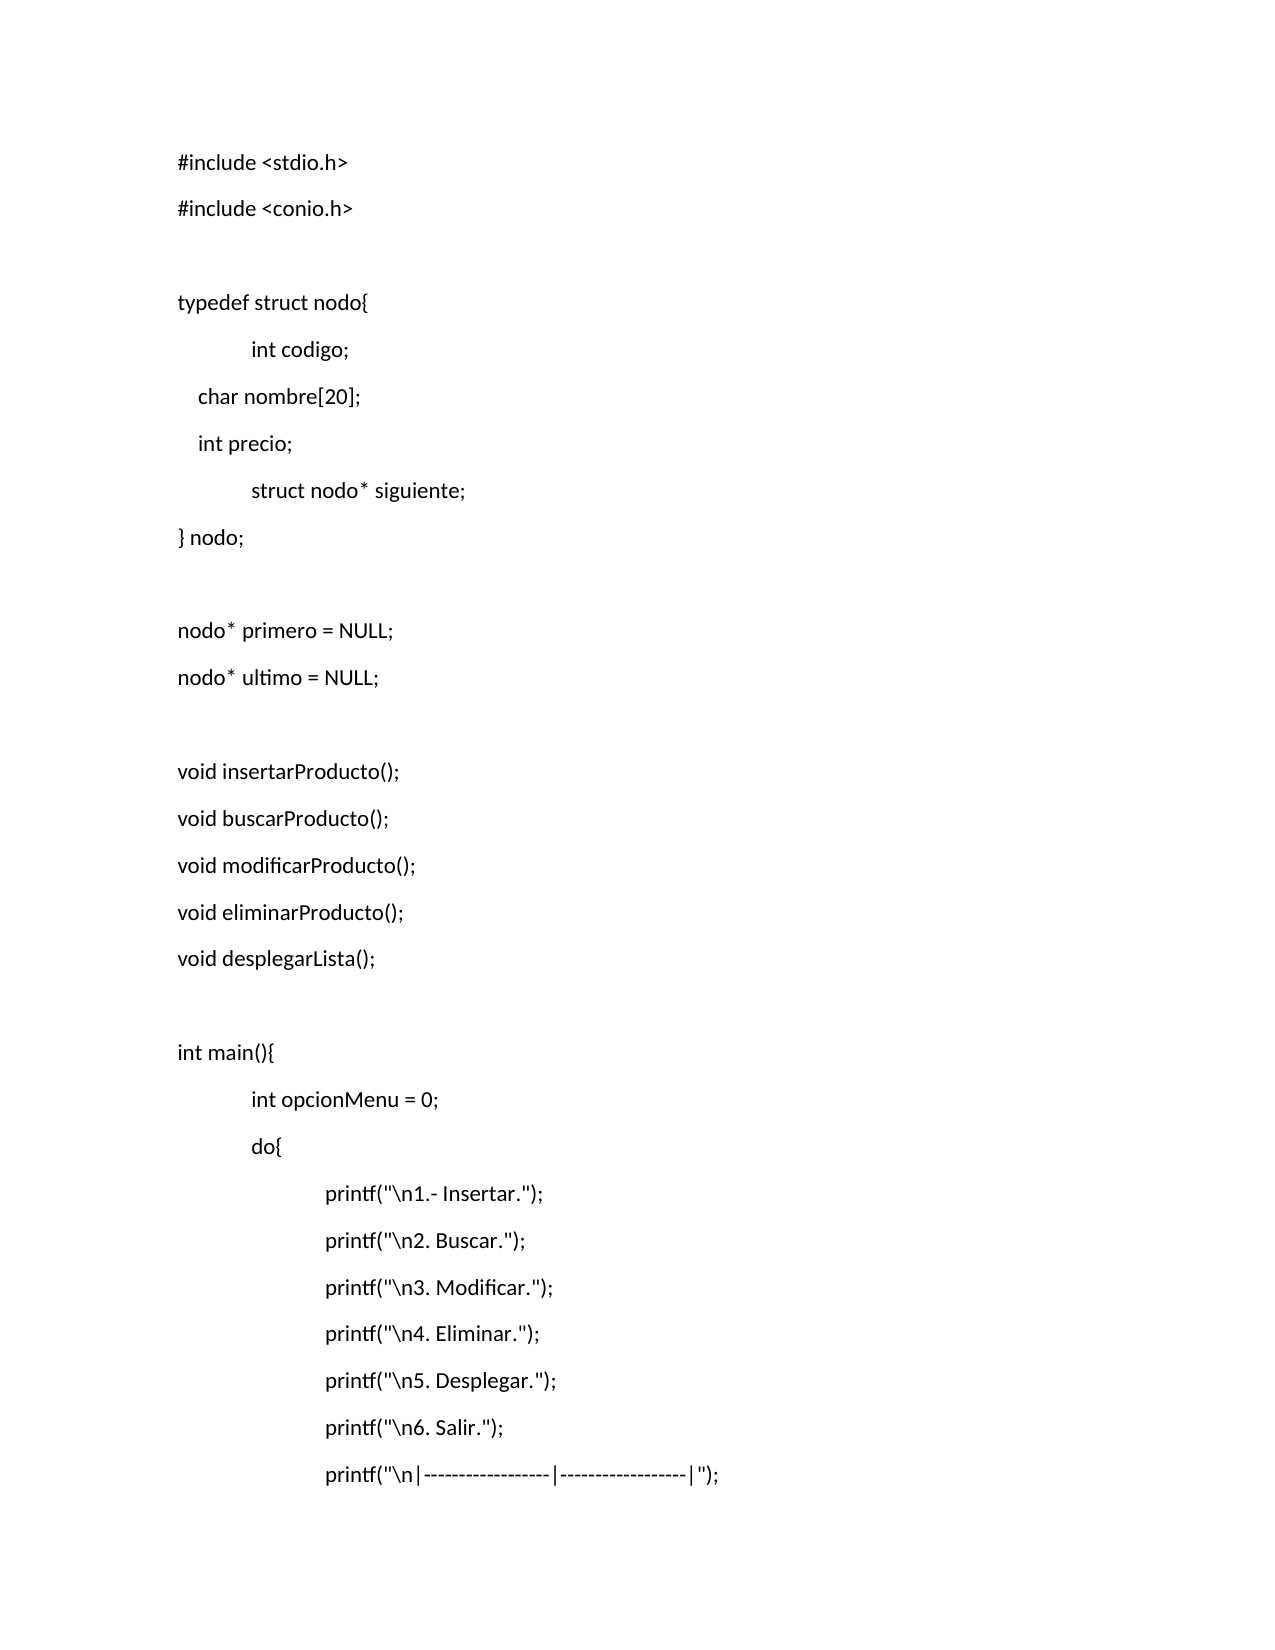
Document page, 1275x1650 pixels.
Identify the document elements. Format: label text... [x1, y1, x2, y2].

text void eliminarProducto(); [177, 898, 1098, 926]
text printf("\n1.- Insertar."); [177, 1179, 1098, 1207]
text } nodo; [177, 523, 1098, 551]
text do{ [177, 1132, 1098, 1160]
text #include <conio.h> [177, 194, 1098, 222]
text printf("\n6. Salir."); [177, 1413, 1098, 1441]
text printf("\n4. Eliminar."); [177, 1319, 1098, 1347]
text printf("\n|------------------|------------------|"); [177, 1460, 1098, 1488]
text char nombre[20]; [177, 382, 1098, 410]
text nodo* ultimo = NULL; [177, 663, 1098, 691]
text void buscarProducto(); [177, 804, 1098, 832]
text int codigo; [177, 335, 1098, 363]
text int main(){ [177, 1038, 1098, 1066]
text printf("\n5. Desplegar."); [177, 1366, 1098, 1394]
text int opcionMenu = 0; [177, 1085, 1098, 1113]
text printf("\n2. Buscar."); [177, 1226, 1098, 1254]
text #include <stdio.h> [177, 148, 1098, 176]
text struct nodo* siguiente; [177, 476, 1098, 504]
text typedef struct nodo{ [177, 288, 1098, 316]
text printf("\n3. Modificar."); [177, 1273, 1098, 1301]
text void insertarProducto(); [177, 757, 1098, 785]
text void desplegarLista(); [177, 944, 1098, 972]
text void modificarProducto(); [177, 851, 1098, 879]
text nodo* primero = NULL; [177, 616, 1098, 644]
text int precio; [177, 429, 1098, 457]
